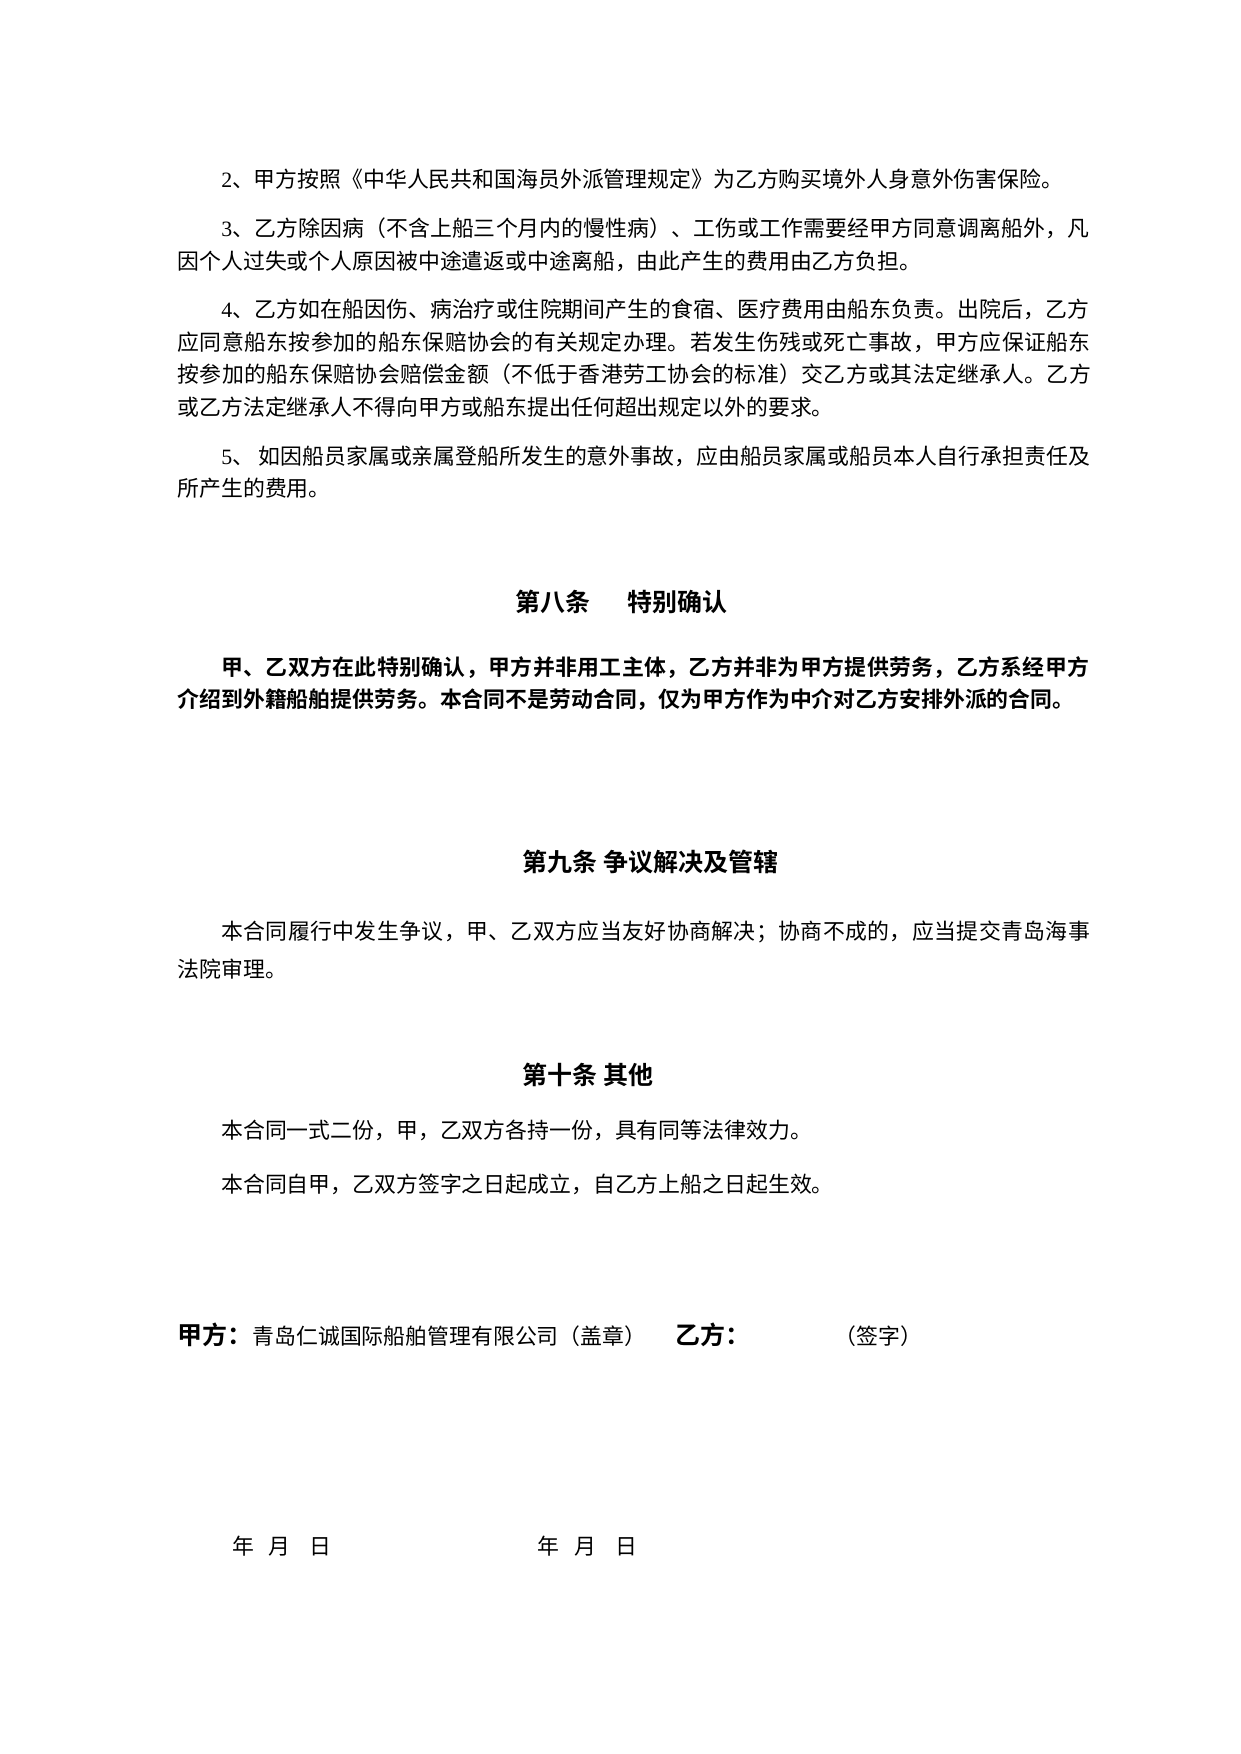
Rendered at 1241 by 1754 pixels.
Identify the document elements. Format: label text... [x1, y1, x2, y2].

text 本合同自甲，乙双方签字之日起成立，自乙方上船之日起生效。 [177, 1162, 1092, 1199]
list 如因船员家属或亲属登船所发生的意外事故，应由船员家属或船员本人自行承担责任及所产生的费用。 [177, 438, 1092, 503]
text 甲方：青岛仁诚国际船舶管理有限公司（盖章） 乙方： （签字） [177, 1301, 1092, 1366]
text 年 月 日 年 月 日 [177, 1529, 1092, 1561]
text 第九条 争议解决及管辖 [177, 828, 1092, 893]
text 本合同一式二份，甲，乙双方各持一份，具有同等法律效力。 [177, 1108, 1092, 1146]
text 甲、乙双方在此特别确认，甲方并非用工主体，乙方并非为甲方提供劳务，乙方系经甲方介绍到外籍船舶提供劳务。本合同不是劳动合同，仅为甲方作为中介对乙方安排外派的合同。 [177, 649, 1092, 714]
text 本合同履行中发生争议，甲、乙双方应当友好协商解决；协商不成的，应当提交青岛海事法院审理。 [177, 909, 1092, 984]
list 特别确认 [515, 568, 1092, 633]
text 3、乙方除因病（不含上船三个月内的慢性病）、工伤或工作需要经甲方同意调离船外，凡因个人过失或个人原因被中途遣返或中途离船，由此产生的费用由乙方负担。 [177, 211, 1092, 276]
text 第十条 其他 [177, 1054, 1092, 1092]
text 2、甲方按照《中华人民共和国海员外派管理规定》为乙方购买境外人身意外伤害保险。 [177, 162, 1092, 194]
text 4、乙方如在船因伤、病治疗或住院期间产生的食宿、医疗费用由船东负责。出院后，乙方应同意船东按参加的船东保赔协会的有关规定办理。若发生伤残或死亡事故，甲方应保证船东按参加的船东保赔协会赔偿金额（不低于香港劳工协会的标准）交乙方或其法定继承人。乙方或乙方法定继承人不得向甲方或船东提出任何超出规定以外的要求。 [177, 292, 1092, 422]
